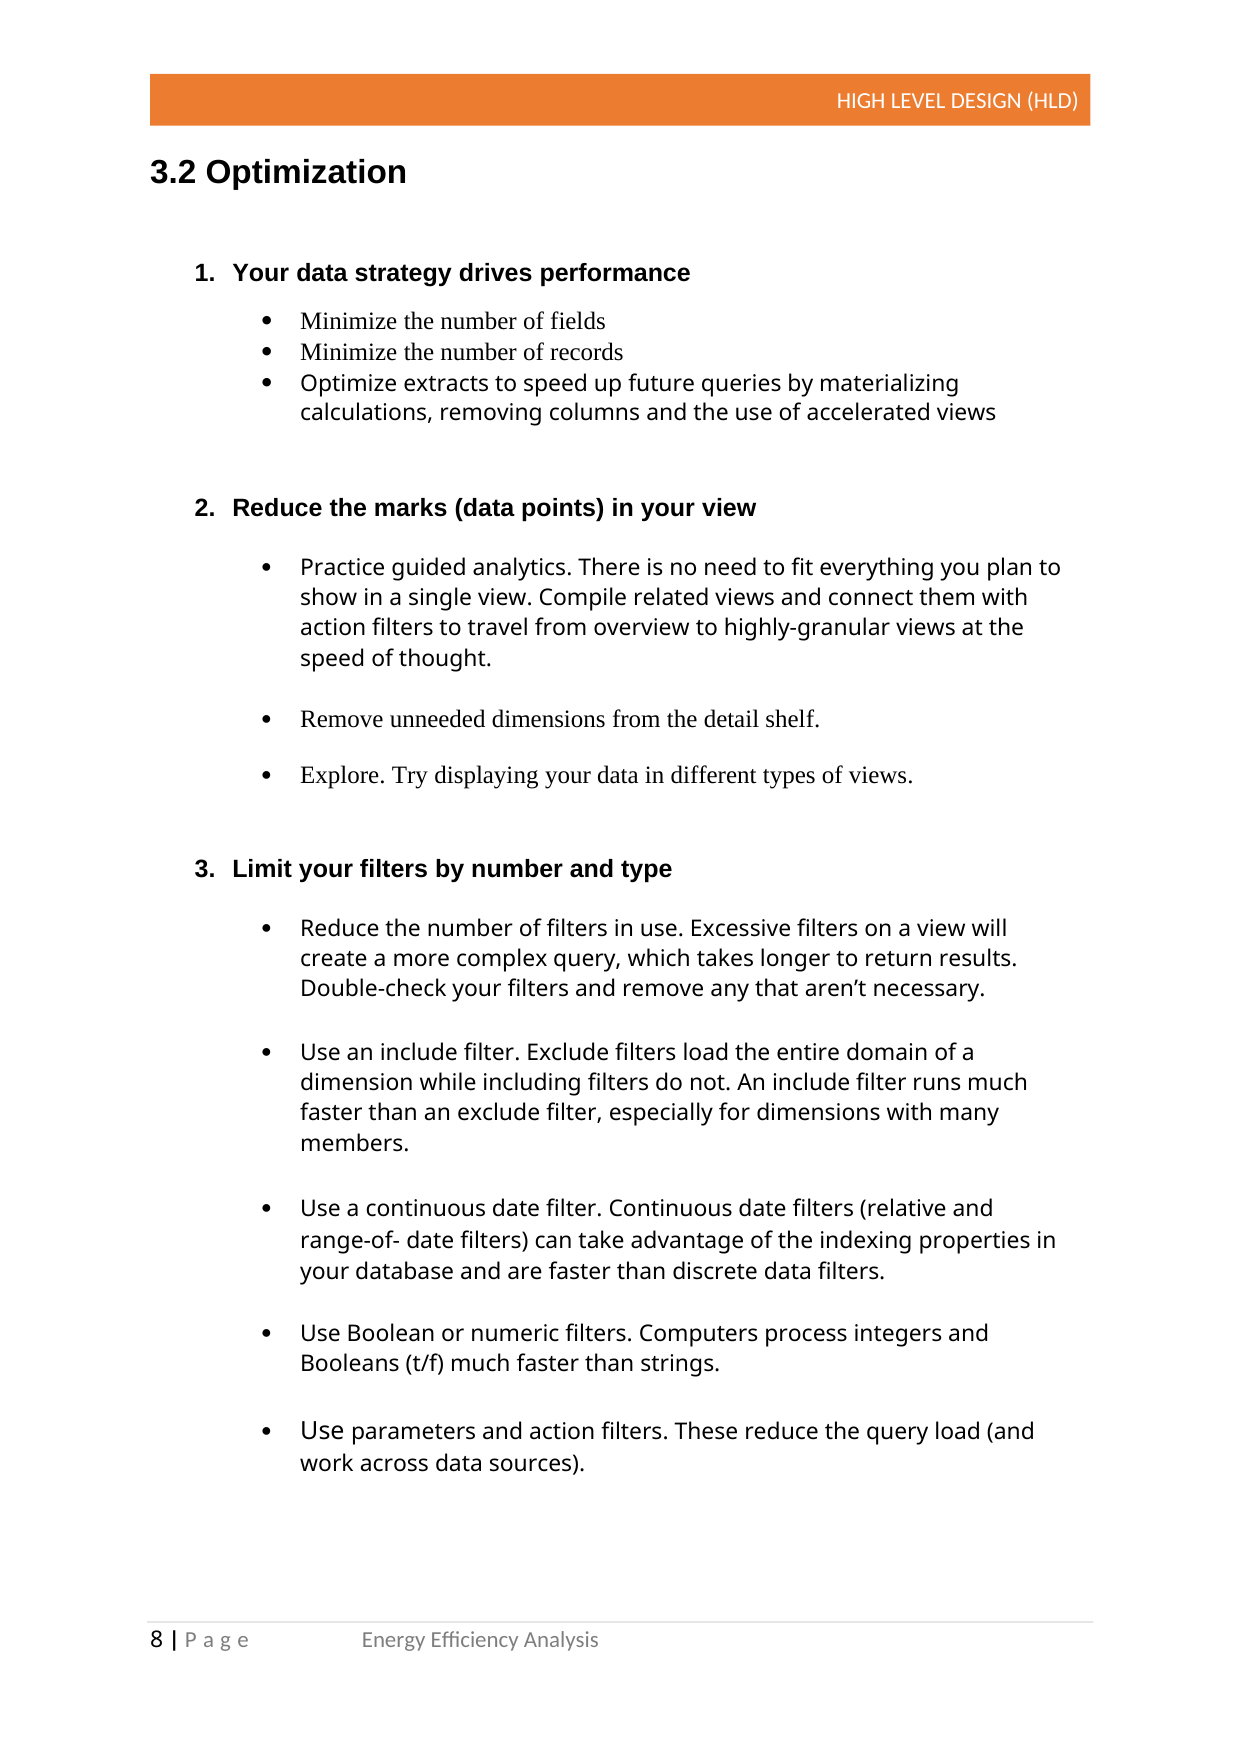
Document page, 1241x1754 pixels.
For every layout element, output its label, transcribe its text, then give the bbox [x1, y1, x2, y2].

subtitle Remove unneeded dimensions from the detail shelf. [262, 704, 1223, 733]
list Practice guided analytics. There is no need to fit everything you plan to show in a single view. Compile related views and connect them with action filters to travel from overview to highly-granular views at the speed of thought. [262, 551, 1082, 673]
subtitle Minimize the number of fields [262, 305, 1223, 336]
subtitle Limit your filters by number and type [194, 854, 1223, 882]
list Use a continuous date filter. Continuous date filters (relative and range-of- date filters) can take advantage of the indexing properties in your database and are faster than discrete data filters. [262, 1192, 1059, 1286]
list Use an include filter. Exclude filters load the entire domain of a dimension while including filters do not. An include filter runs much faster than an exclude filter, especially for dimensions with many members. [262, 1035, 1046, 1158]
subtitle Explore. Try displaying your data in different types of views. [262, 760, 1223, 788]
subtitle Minimize the number of records [262, 336, 1223, 366]
list Use Boolean or numeric filters. Computers process integers and Booleans (t/f) much faster than strings. [262, 1317, 1053, 1379]
list Optimize extracts to speed up future queries by materializing calculations, removing columns and the use of accelerated views [262, 367, 1048, 427]
list Reduce the number of filters in use. Excessive filters on a view will create a more complex query, which takes longer to return results. Double-check your filters and remove any that aren’t necessary. [262, 912, 1080, 1003]
list Use parameters and action filters. These reduce the query load (and work across data sources). [262, 1413, 1053, 1478]
subtitle Reduce the marks (data points) in your view [194, 493, 1223, 522]
list Optimization [150, 152, 1223, 191]
subtitle Your data strategy drives performance [194, 258, 1223, 286]
